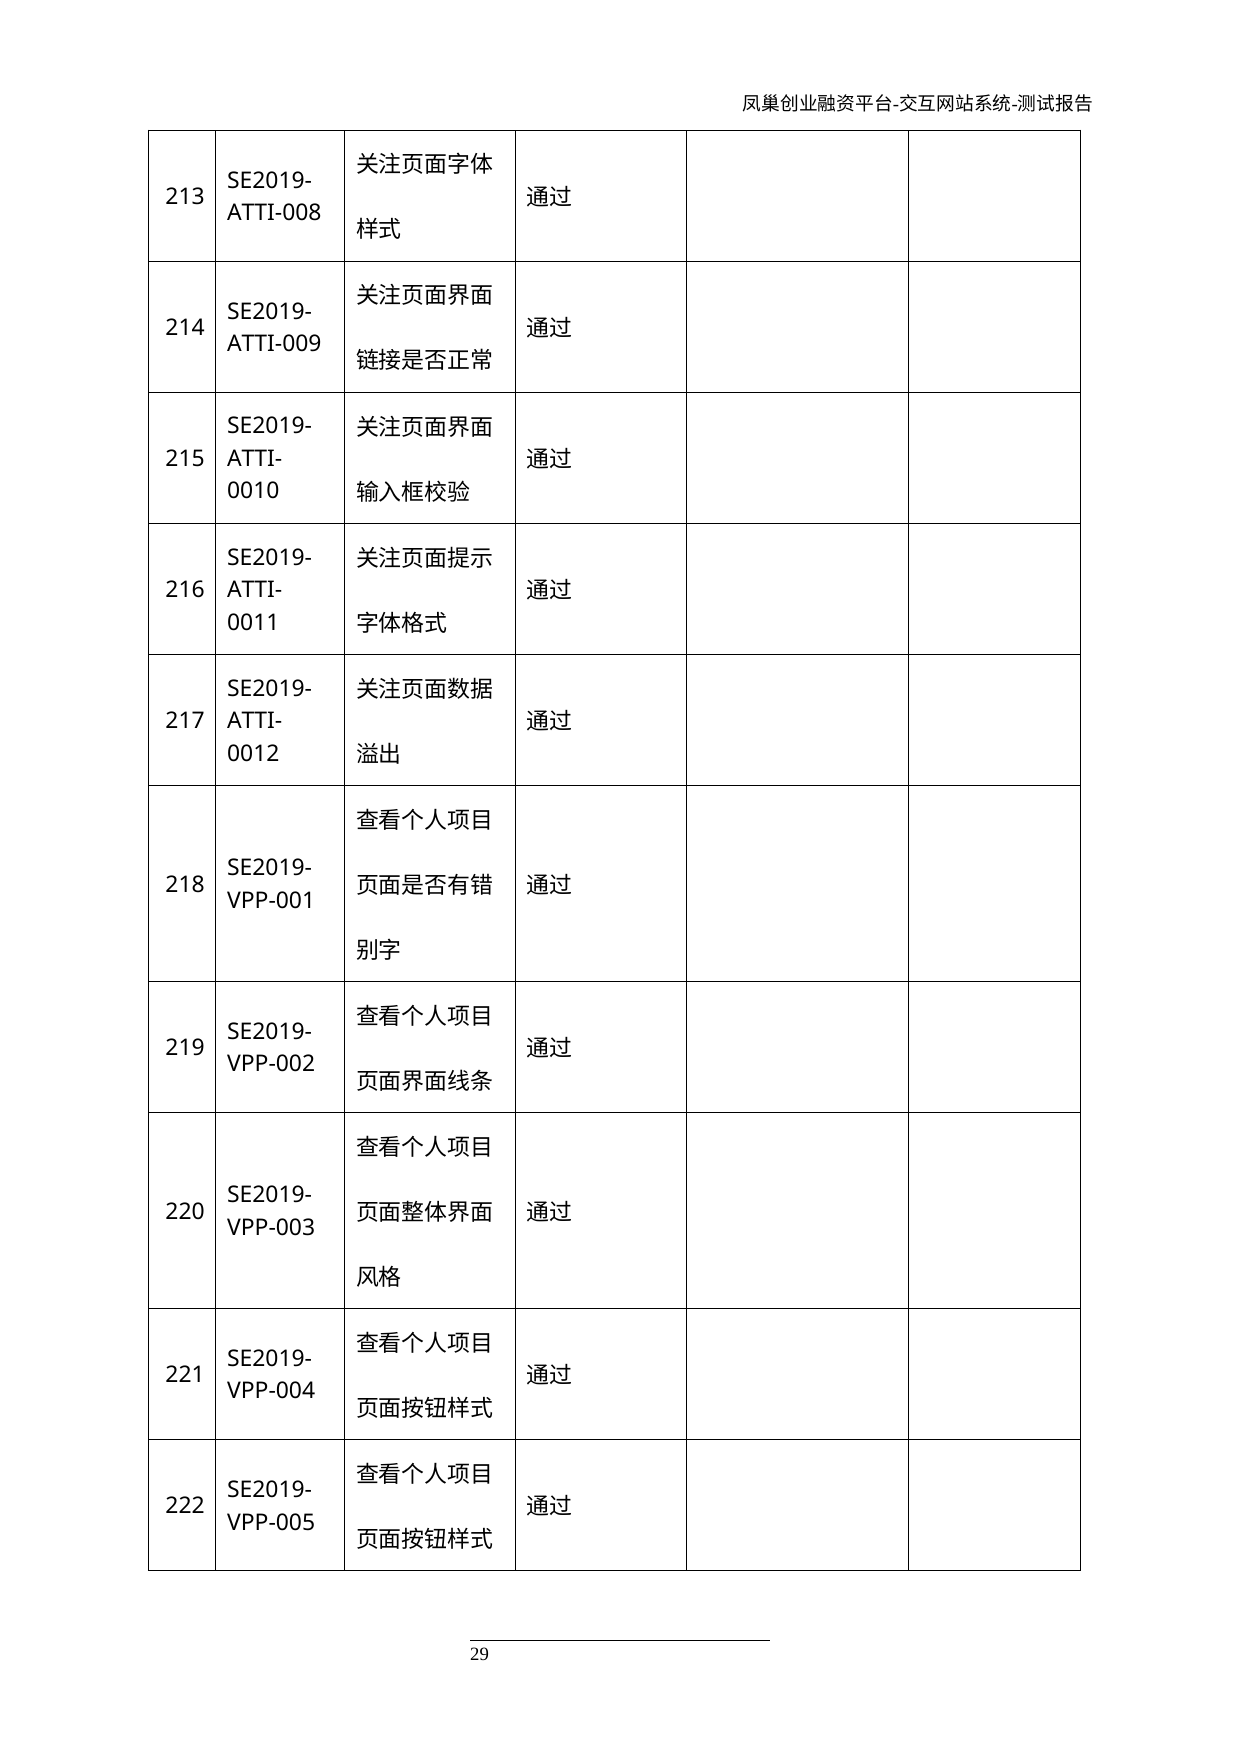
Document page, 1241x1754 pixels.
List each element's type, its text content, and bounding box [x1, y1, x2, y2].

table_cell 通过 [516, 131, 686, 261]
table_cell SE2019-ATTI-0012 [216, 655, 344, 785]
table_cell [687, 655, 908, 785]
table_cell 通过 [516, 786, 686, 981]
table_cell [909, 524, 1080, 654]
table_cell 214 [149, 262, 215, 392]
table_cell SE2019-VPP-005 [216, 1440, 344, 1570]
table_cell 查看个人项目页面整体界面风格 [345, 1113, 515, 1308]
table_cell [909, 1440, 1080, 1570]
table_cell 通过 [516, 1440, 686, 1570]
table_cell 220 [149, 1113, 215, 1308]
table_cell [687, 786, 908, 981]
table_cell SE2019-ATTI-0010 [216, 393, 344, 523]
table_cell 关注页面数据溢出 [345, 655, 515, 785]
table_cell 216 [149, 524, 215, 654]
table_cell 通过 [516, 393, 686, 523]
table_cell 查看个人项目页面按钮样式 [345, 1309, 515, 1439]
table_cell 通过 [516, 1309, 686, 1439]
table_cell [909, 131, 1080, 261]
table_cell [909, 1309, 1080, 1439]
table_cell [909, 262, 1080, 392]
table_cell SE2019-VPP-003 [216, 1113, 344, 1308]
table_cell [687, 393, 908, 523]
table_cell 213 [149, 131, 215, 261]
table_cell 215 [149, 393, 215, 523]
table_cell 通过 [516, 524, 686, 654]
table_cell 通过 [516, 1113, 686, 1308]
table_cell 221 [149, 1309, 215, 1439]
table_cell 关注页面字体样式 [345, 131, 515, 261]
table_cell [909, 1113, 1080, 1308]
table_cell 218 [149, 786, 215, 981]
table_cell SE2019-ATTI-0011 [216, 524, 344, 654]
table_cell 关注页面界面链接是否正常 [345, 262, 515, 392]
table_cell 通过 [516, 982, 686, 1112]
table_cell SE2019-ATTI-008 [216, 131, 344, 261]
table_cell [687, 1309, 908, 1439]
table_cell 219 [149, 982, 215, 1112]
table_cell [909, 786, 1080, 981]
table_cell SE2019-VPP-001 [216, 786, 344, 981]
table_cell [687, 131, 908, 261]
table_cell [687, 1440, 908, 1570]
table_cell 关注页面提示字体格式 [345, 524, 515, 654]
table_cell [687, 262, 908, 392]
table_cell [909, 655, 1080, 785]
table_cell 关注页面界面输入框校验 [345, 393, 515, 523]
table_cell 通过 [516, 655, 686, 785]
table_cell [687, 524, 908, 654]
table_cell 222 [149, 1440, 215, 1570]
table_cell SE2019-VPP-004 [216, 1309, 344, 1439]
table_cell 查看个人项目页面按钮样式 [345, 1440, 515, 1570]
table_cell SE2019-ATTI-009 [216, 262, 344, 392]
table_cell 通过 [516, 262, 686, 392]
table_cell SE2019-VPP-002 [216, 982, 344, 1112]
table_cell 查看个人项目页面界面线条 [345, 982, 515, 1112]
table_cell [687, 982, 908, 1112]
table_cell 查看个人项目页面是否有错别字 [345, 786, 515, 981]
table_cell 217 [149, 655, 215, 785]
table_cell [909, 982, 1080, 1112]
table_cell [909, 393, 1080, 523]
table_cell [687, 1113, 908, 1308]
